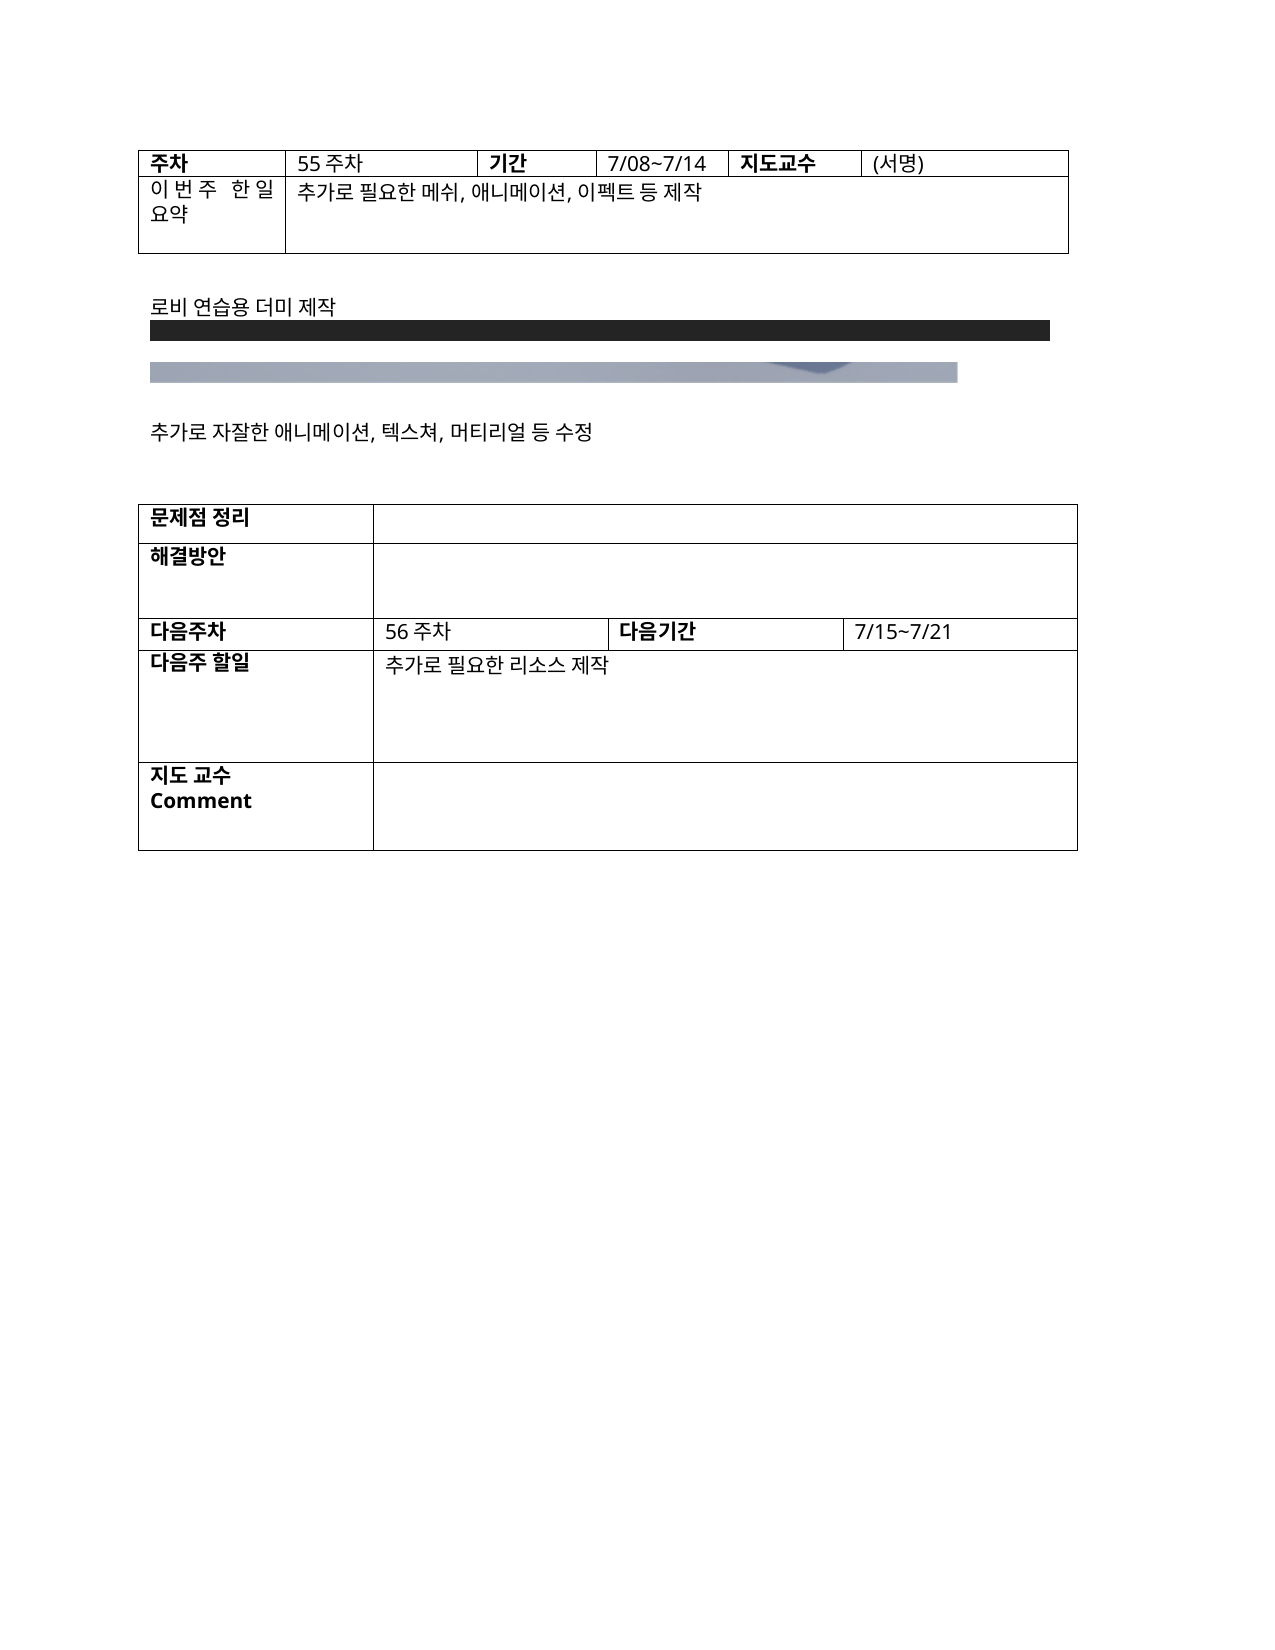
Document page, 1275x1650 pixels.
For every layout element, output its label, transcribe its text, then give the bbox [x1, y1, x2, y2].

table_header [374, 505, 1077, 543]
table_cell 추가로 필요한 메쉬, 애니메이션, 이펙트 등 제작 [286, 177, 1068, 253]
table_cell 지도 교수 Comment [139, 763, 373, 850]
text 로비 연습용 더미 제작 [150, 296, 1125, 321]
table_cell 다음주차 [139, 619, 373, 649]
table_cell 이번주 한일 요약 [139, 177, 285, 253]
table_cell 해결방안 [139, 544, 373, 618]
table_header 문제점 정리 [139, 505, 373, 543]
table_header 7/08~7/14 [597, 151, 728, 176]
table_cell [374, 763, 1077, 850]
table_cell 다음기간 [609, 619, 843, 649]
table_cell [374, 544, 1077, 618]
table_cell 다음주 할일 [139, 651, 373, 762]
table_header 기간 [478, 151, 596, 176]
table_cell 56주차 [374, 619, 608, 649]
table_header 지도교수 [729, 151, 861, 176]
table_cell 7/15~7/21 [844, 619, 1077, 649]
table_cell 추가로 필요한 리소스 제작 [374, 651, 1077, 762]
table_header 주차 [139, 151, 285, 176]
table_header 55주차 [286, 151, 477, 176]
text 추가로 자잘한 애니메이션, 텍스쳐, 머티리얼 등 수정 [150, 421, 1125, 446]
table_header (서명) [862, 151, 1068, 176]
